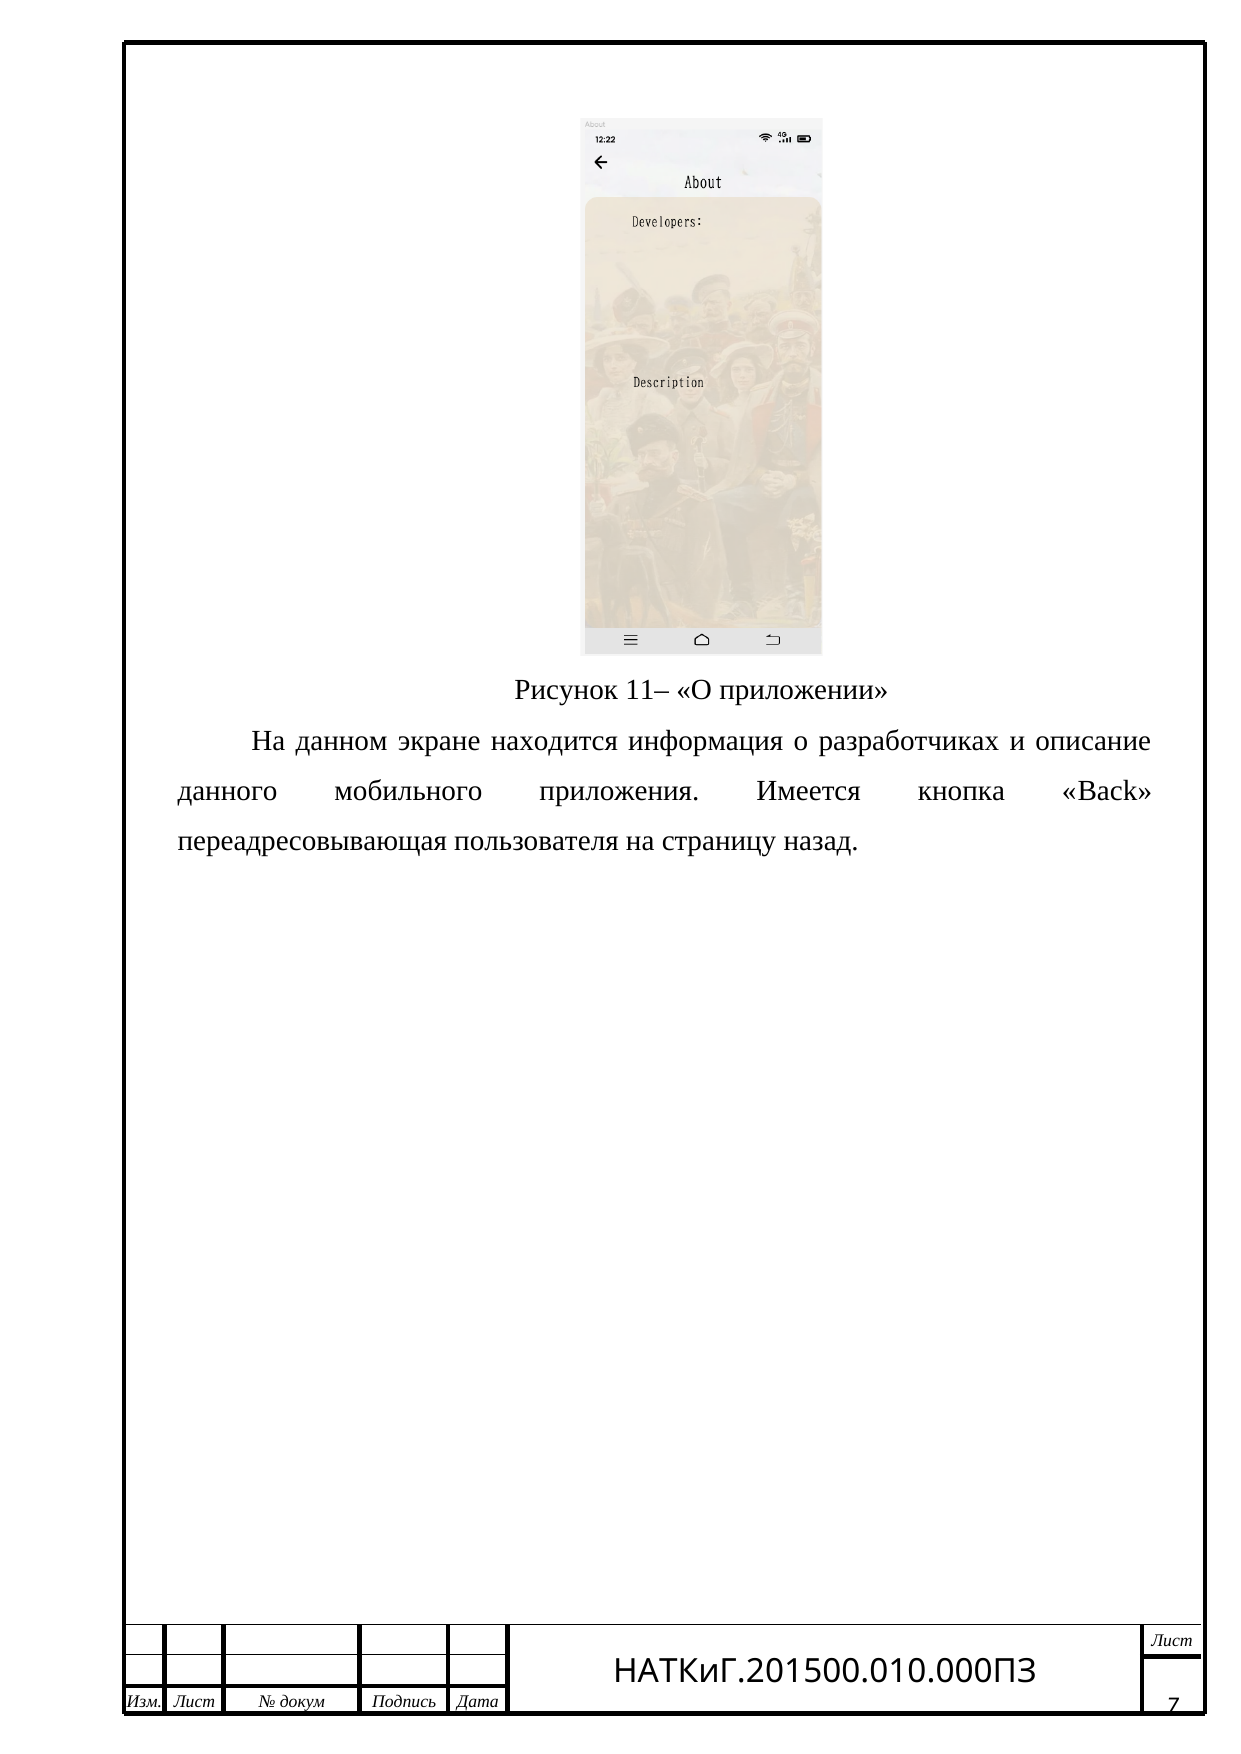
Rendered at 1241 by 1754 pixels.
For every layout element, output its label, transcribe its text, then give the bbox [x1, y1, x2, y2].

picture [580, 118, 823, 656]
text На данном экране находится информация о разработчиках и описание данного мобильного приложения. Имеется кнопка «Back» переадресовывающая пользователя на страницу назад. [177, 723, 1152, 857]
text Рисунок 11– «О приложении» [177, 672, 1152, 706]
